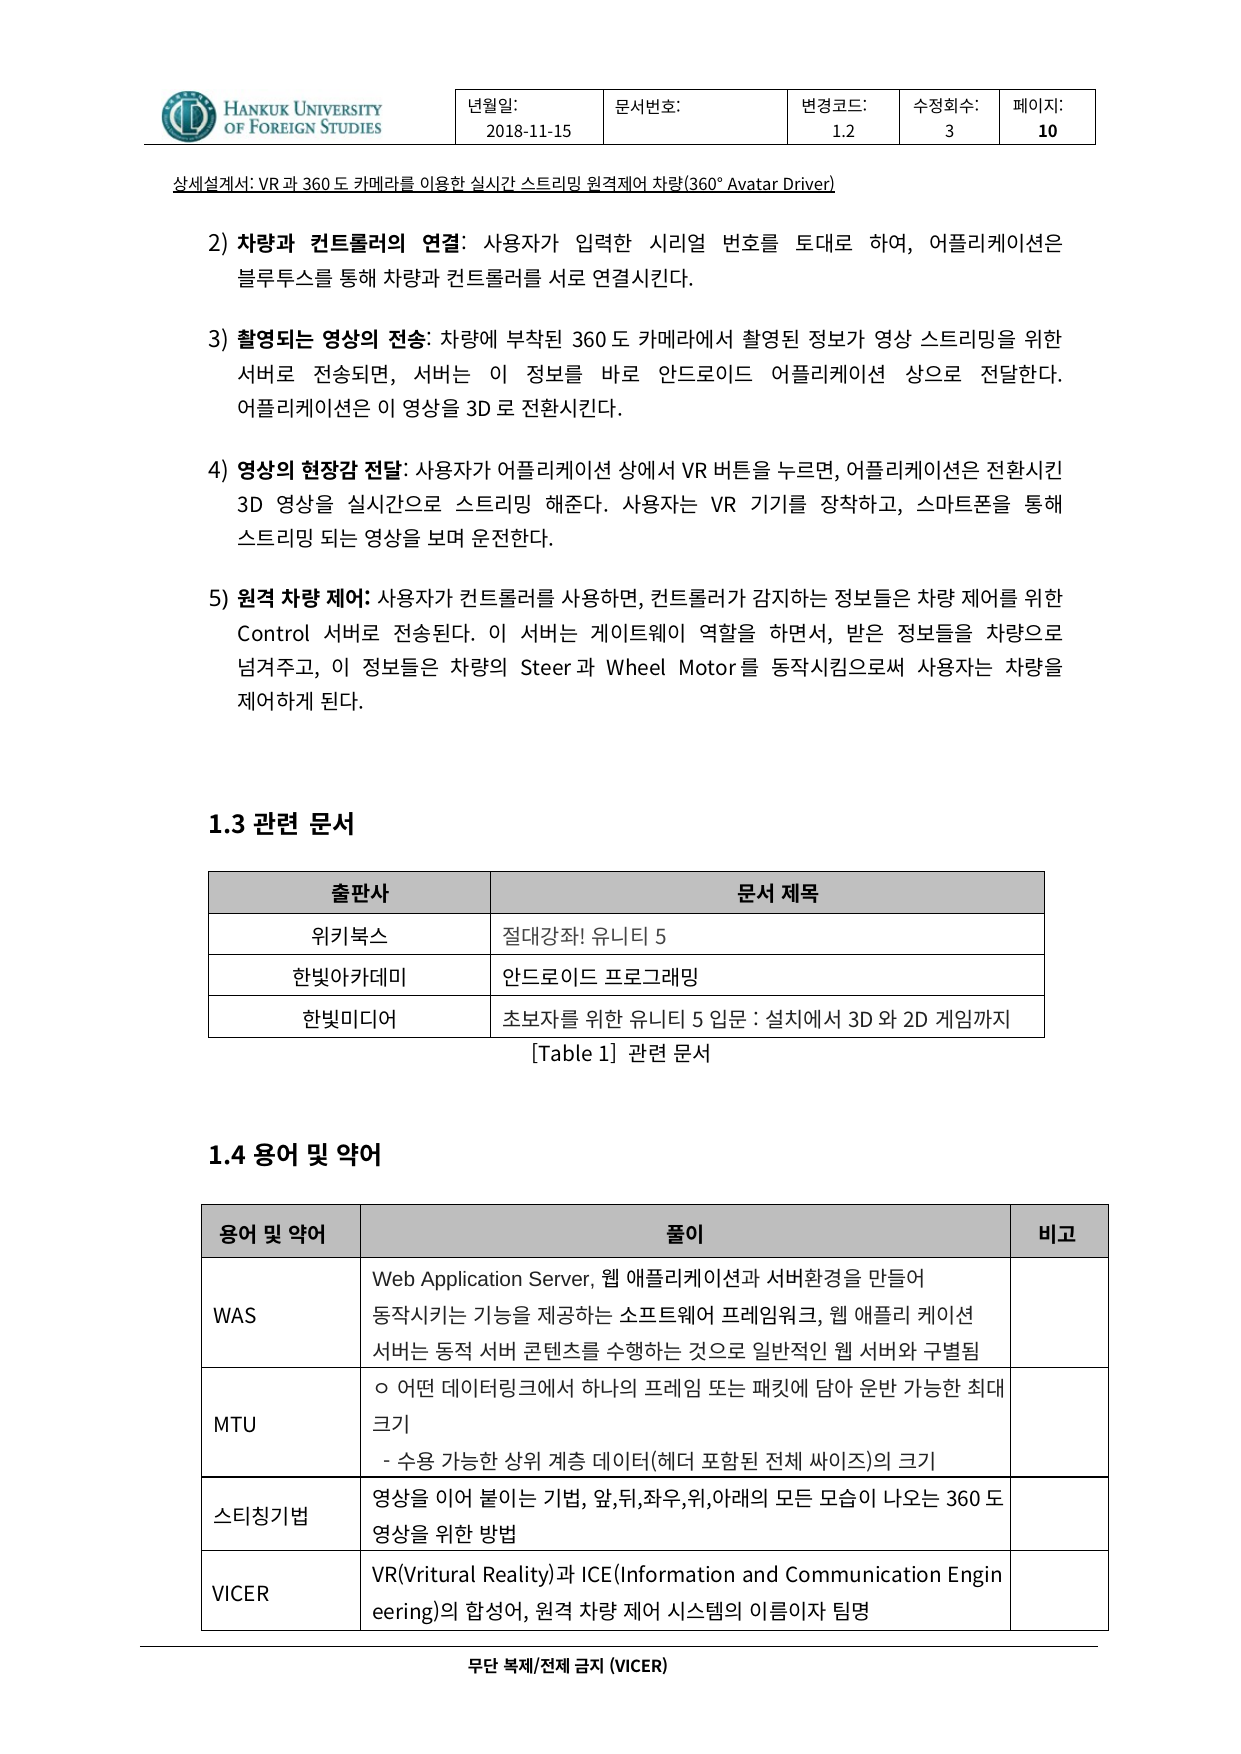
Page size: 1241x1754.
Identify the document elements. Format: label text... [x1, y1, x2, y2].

list 차량과 컨트롤러의 연결: 사용자가 입력한 시리얼 번호를 토대로 하여, 어플리케이션은 블루투스를 통해 차량과 컨트롤러를 서로 연결시킨다. [208, 225, 1063, 292]
table_header 풀이 [361, 1205, 1010, 1257]
table_cell VICER [202, 1551, 360, 1629]
table_cell 위키북스 [209, 914, 490, 954]
text 1.3 관련 문서 [208, 804, 1109, 841]
text [Table 1] 관련 문서 [133, 1038, 1109, 1068]
text 1.4 용어 및 약어 [208, 1136, 1109, 1172]
table_cell [1011, 1258, 1108, 1367]
table_cell 절대강좌! 유니티 5 [491, 914, 1044, 954]
list 원격 차량 제어: 사용자가 컨트롤러를 사용하면, 컨트롤러가 감지하는 정보들은 차량 제어를 위한 Control 서버로 전송된다. 이 서버는 게이트웨이 역할을 하면서, 받은 정보들을 차량으로 넘겨주고, 이 정보들은 차량의 Steer과 Wheel Motor를 동작시킴으로써 사용자는 차량을 제어하게 된다. [208, 582, 1063, 715]
table_cell 초보자를 위한 유니티 5 입문 : 설치에서 3D와 2D 게임까지 [491, 996, 1044, 1037]
table_cell 한빛아카데미 [209, 955, 490, 995]
table_header 비고 [1011, 1205, 1108, 1257]
table_cell [1011, 1551, 1108, 1629]
table_cell MTU [202, 1368, 360, 1476]
table_cell VR(Vritural Reality)과 ICE(Information and Communication Engineering)의 합성어, 원격 차량 제어 시스템의 이름이자 팀명 [361, 1551, 1010, 1629]
table_cell [1011, 1368, 1108, 1476]
table_cell 스티칭기법 [202, 1478, 360, 1550]
table_header 출판사 [209, 872, 490, 913]
table_header 용어 및 약어 [202, 1205, 360, 1257]
list 영상의 현장감 전달: 사용자가 어플리케이션 상에서 VR 버튼을 누르면, 어플리케이션은 전환시킨 3D 영상을 실시간으로 스트리밍 해준다. 사용자는 VR 기기를 장착하고, 스마트폰을 통해 스트리밍 되는 영상을 보며 운전한다. [208, 452, 1063, 553]
table_cell 안드로이드 프로그래밍 [491, 955, 1044, 995]
table_cell ㅇ 어떤 데이터링크에서 하나의 프레임 또는 패킷에 담아 운반 가능한 최대 크기 - 수용 가능한 상위 계층 데이터(헤더 포함된 전체 싸이즈)의 크기 [361, 1368, 1010, 1476]
table_cell WAS [202, 1258, 360, 1367]
table_cell Web Application Server, 웹 애플리케이션과 서버환경을 만들어 동작시키는 기능을 제공하는 소프트웨어 프레임워크, 웹 애플리 케이션 서버는 동적 서버 콘텐츠를 수행하는 것으로 일반적인 웹 서버와 구별됨 [361, 1258, 1010, 1367]
picture [161, 89, 383, 143]
table_cell 한빛미디어 [209, 996, 490, 1037]
table_header 문서 제목 [491, 872, 1044, 913]
table_cell [1011, 1478, 1108, 1550]
table_cell 영상을 이어 붙이는 기법, 앞,뒤,좌우,위,아래의 모든 모습이 나오는 360도 영상을 위한 방법 [361, 1478, 1010, 1550]
list 촬영되는 영상의 전송: 차량에 부착된 360도 카메라에서 촬영된 정보가 영상 스트리밍을 위한 서버로 전송되면, 서버는 이 정보를 바로 안드로이드 어플리케이션 상으로 전달한다. 어플리케이션은 이 영상을 3D로 전환시킨다. [208, 321, 1063, 423]
